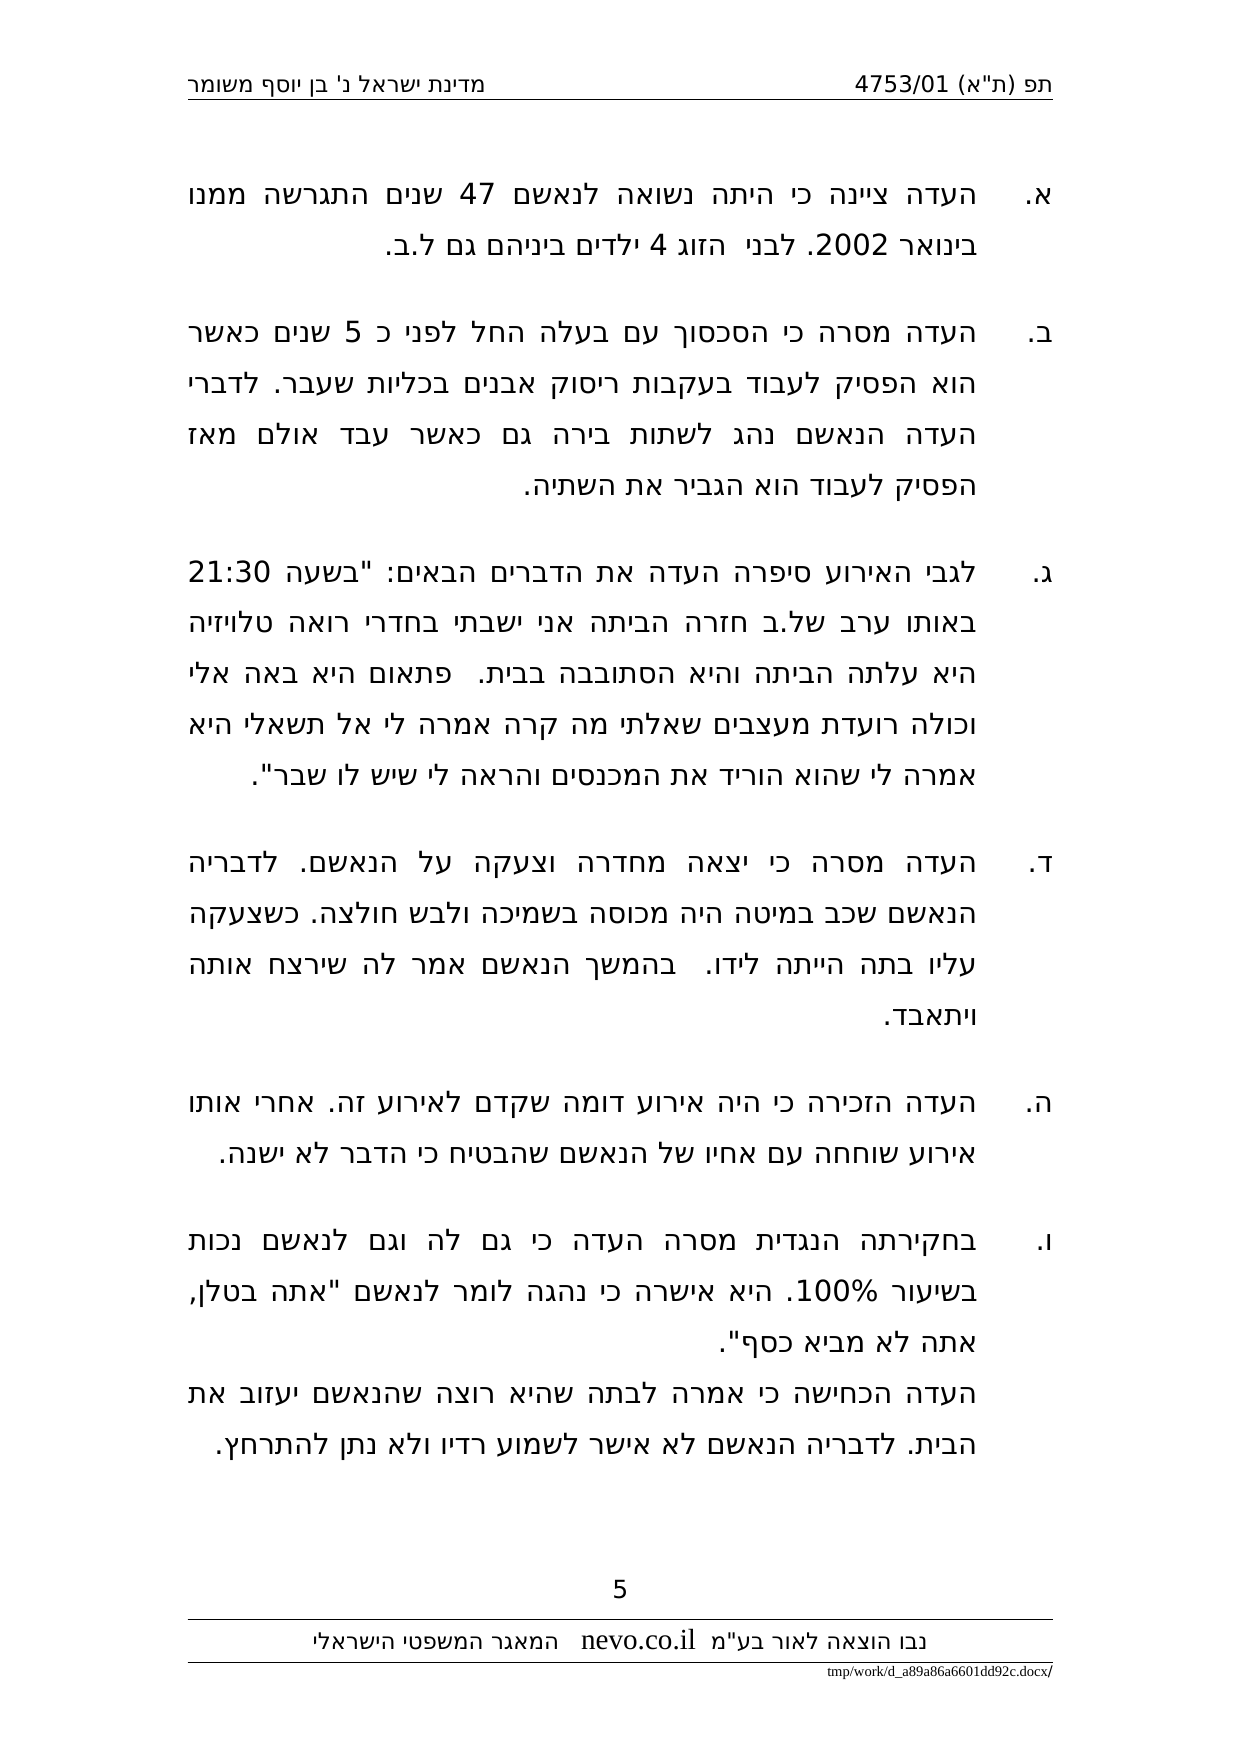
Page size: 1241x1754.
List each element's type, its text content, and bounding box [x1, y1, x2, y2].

text ב. העדה מסרה כי הסכסוך עם בעלה החל לפני כ 5 שנים כאשר הוא הפסיק לעבוד בעקבות ריסוק אבנים בכליות שעבר. לדברי העדה הנאשם נהג לשתות בירה גם כאשר עבד אולם מאז הפסיק לעבוד הוא הגביר את השתיה. [187, 315, 1053, 502]
text ד. העדה מסרה כי יצאה מחדרה וצעקה על הנאשם. לדבריה הנאשם שכב במיטה היה מכוסה בשמיכה ולבש חולצה. כשצעקה עליו בתה הייתה לידו. בהמשך הנאשם אמר לה שירצח אותה ויתאבד. [187, 846, 1053, 1032]
text א. העדה ציינה כי היתה נשואה לנאשם 47 שנים התגרשה ממנו בינואר 2002. לבני הזוג 4 ילדים ביניהם גם ל.ב. [187, 177, 1053, 262]
text ג. לגבי האירוע סיפרה העדה את הדברים הבאים: "בשעה 21:30 באותו ערב של.ב חזרה הביתה אני ישבתי בחדרי רואה טלויזיה היא עלתה הביתה והיא הסתובבה בבית. פתאום היא באה אלי וכולה רועדת מעצבים שאלתי מה קרה אמרה לי אל תשאלי היא אמרה לי שהוא הוריד את המכנסים והראה לי שיש לו שבר". [187, 555, 1053, 793]
text ה. העדה הזכירה כי היה אירוע דומה שקדם לאירוע זה. אחרי אותו אירוע שוחחה עם אחיו של הנאשם שהבטיח כי הדבר לא ישנה. [187, 1085, 1053, 1170]
text העדה הכחישה כי אמרה לבתה שהיא רוצה שהנאשם יעזוב את הבית. לדבריה הנאשם לא אישר לשמוע רדיו ולא נתן להתרחץ. [187, 1376, 978, 1461]
text ו. בחקירתה הנגדית מסרה העדה כי גם לה וגם לנאשם נכות בשיעור 100%. היא אישרה כי נהגה לומר לנאשם "אתה בטלן, אתה לא מביא כסף". [187, 1223, 1053, 1359]
